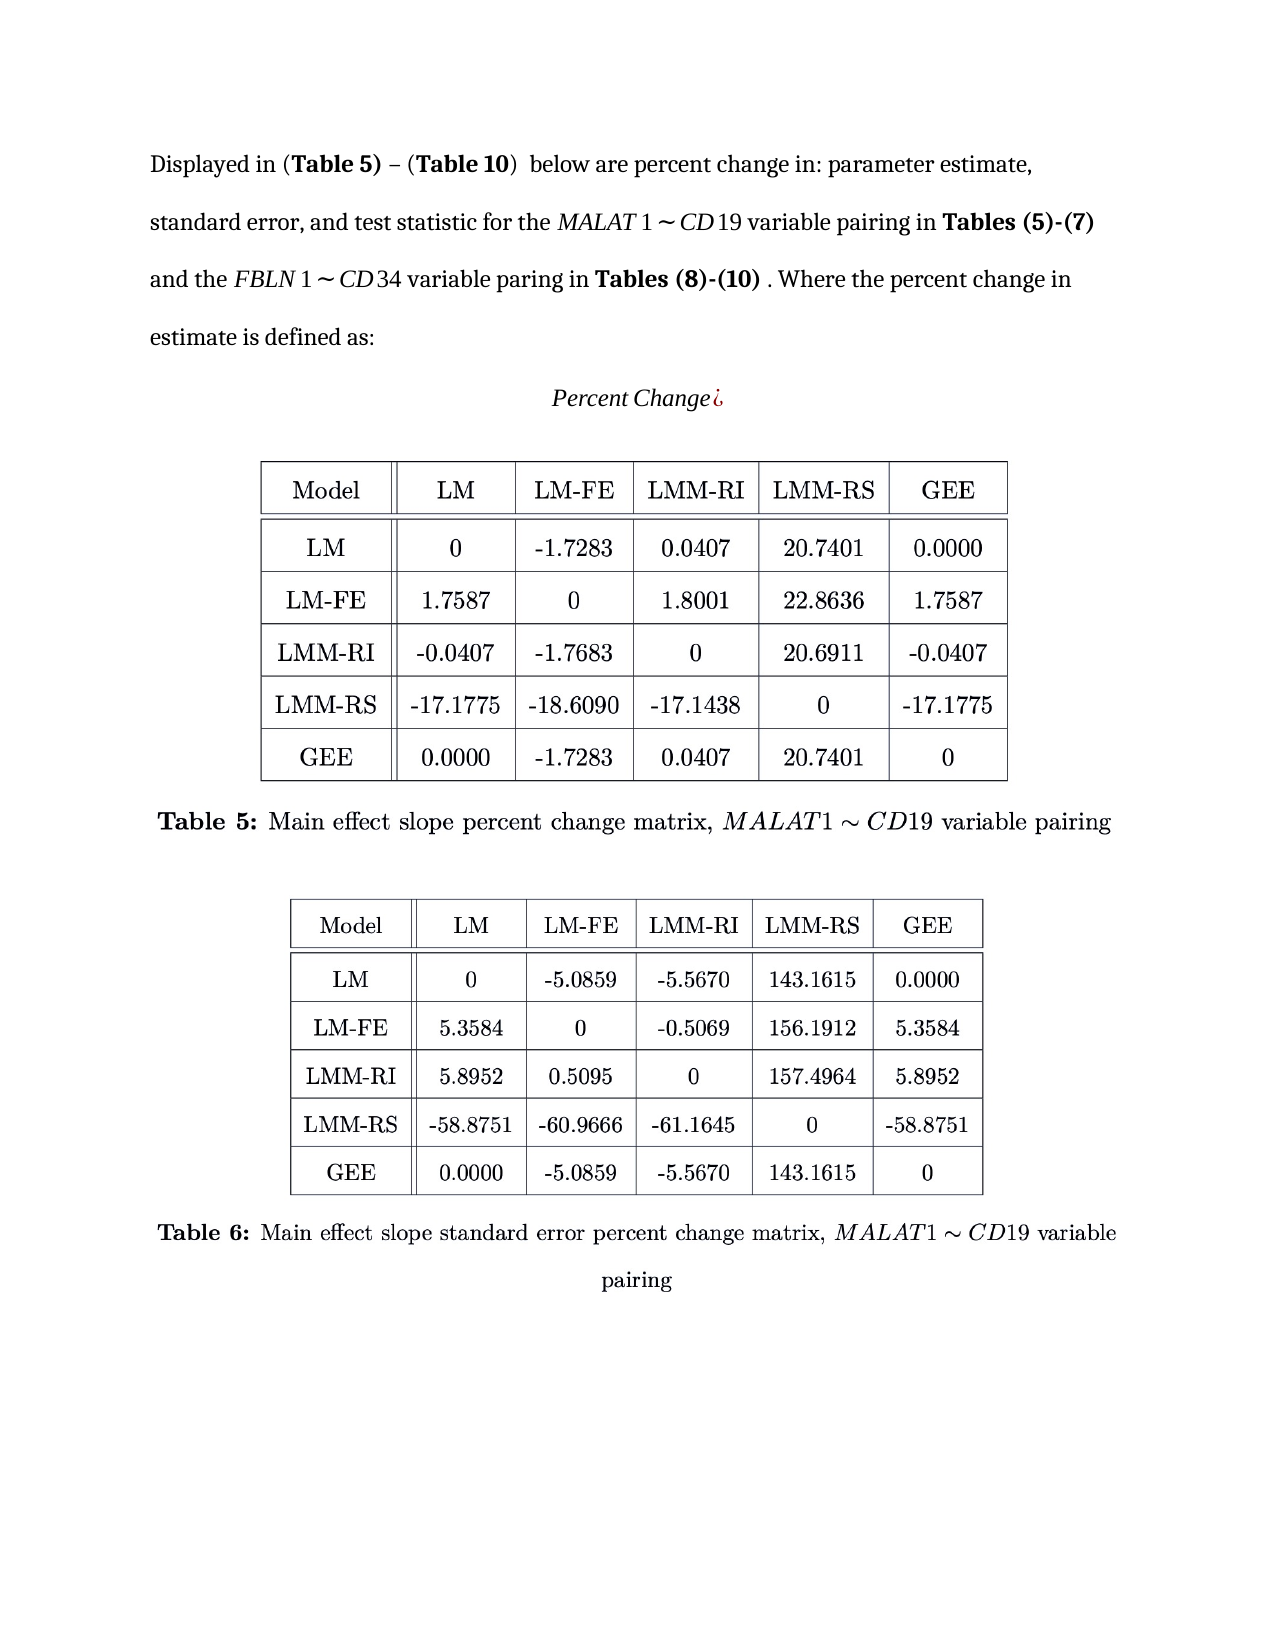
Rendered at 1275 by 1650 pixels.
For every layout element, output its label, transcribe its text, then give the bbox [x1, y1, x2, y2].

picture [150, 445, 1125, 853]
text Displayed in (Table 5) – (Table 10) below are percent change in: parameter estimate, standard error, and test statistic for the variable pairing in Tables (5)-(7) and the variable paring in Tables (8)-(10) . Where the percent change in estimate is defined as: [150, 150, 1125, 351]
picture [150, 885, 1125, 1306]
